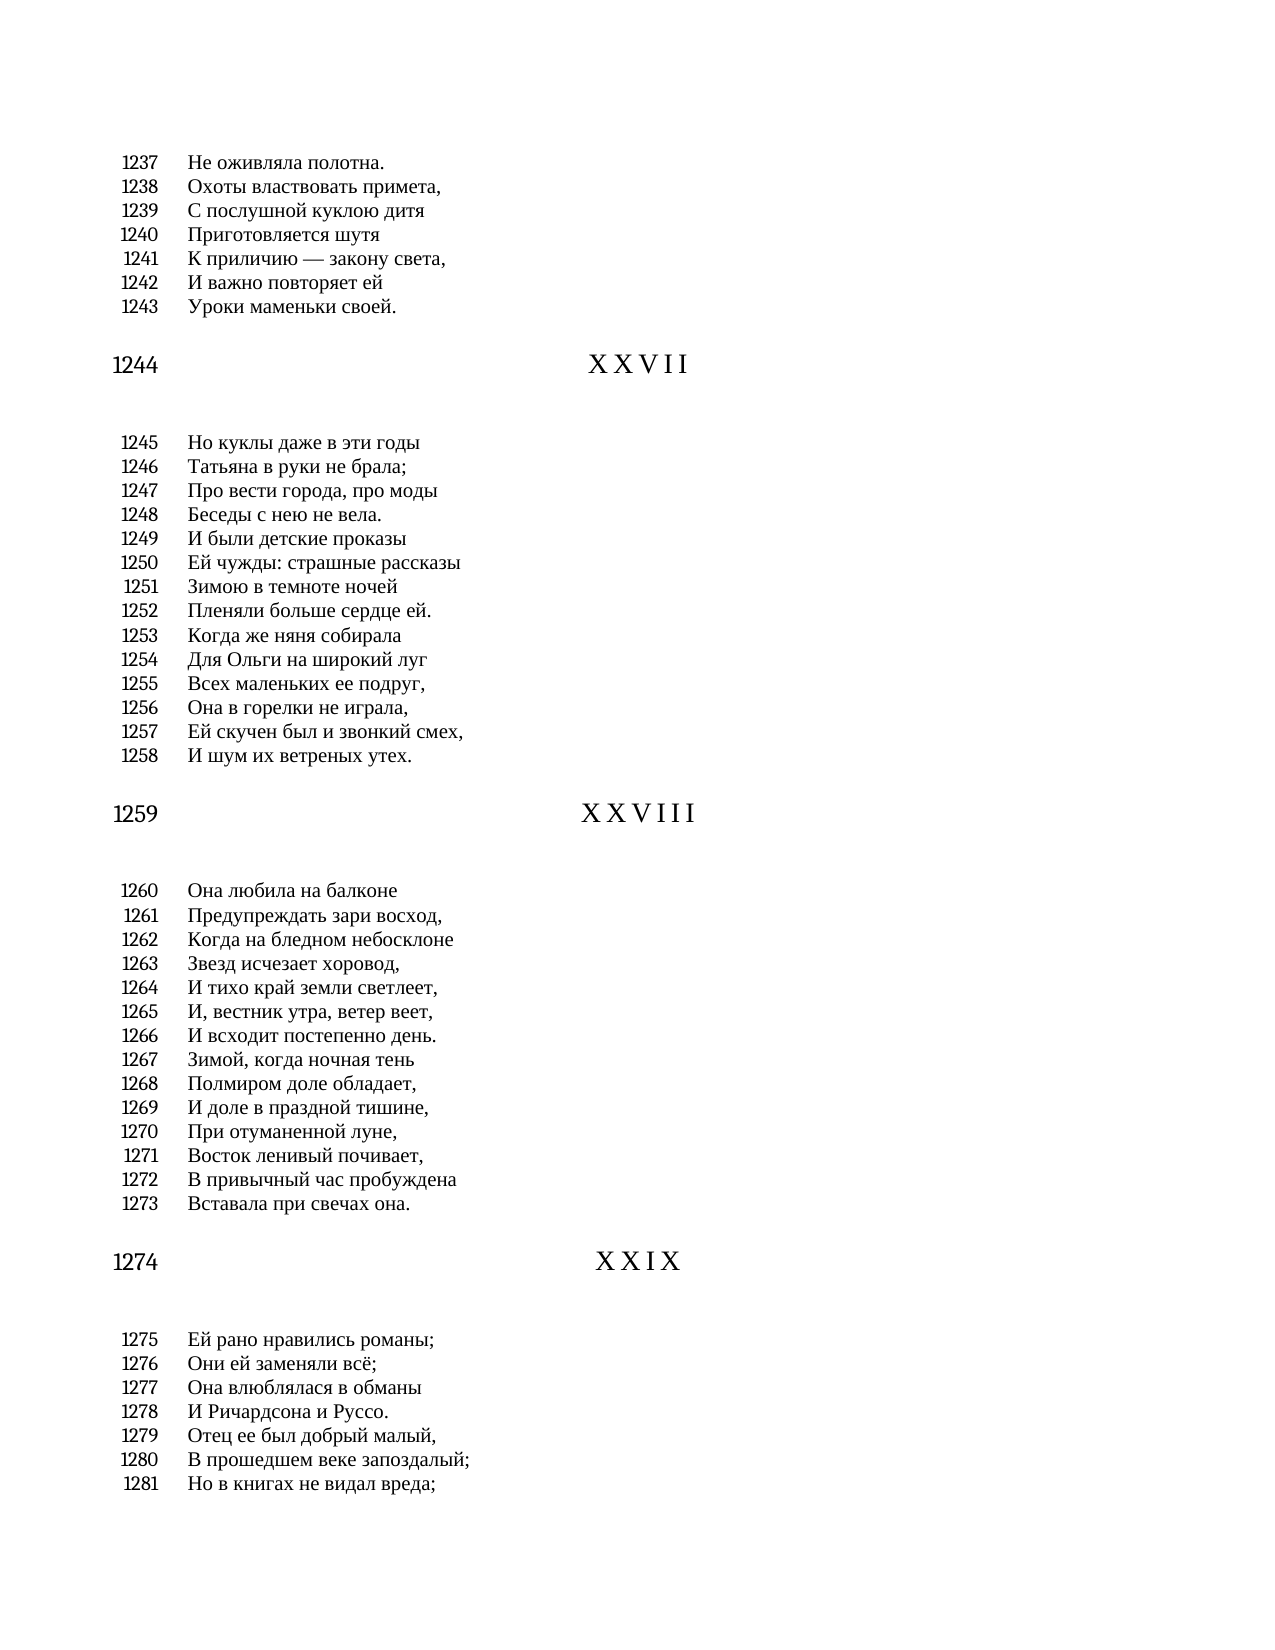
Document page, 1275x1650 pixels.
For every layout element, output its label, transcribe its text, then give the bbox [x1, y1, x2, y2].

text Она любила на балконе Предупреждать зари восход, Когда на бледном небосклоне Звезд исчезает хоровод, И тихо край земли светлеет, И, вестник утра, ветер веет, И всходит постепенно день. Зимой, когда ночная тень Полмиром доле обладает, И доле в праздной тишине, При отуманенной луне, Восток ленивый почивает, В привычный час пробуждена Вставала при свечах она. [187, 878, 1087, 1215]
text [187, 150, 1087, 318]
text XXIX [187, 1244, 1087, 1277]
text XXVIII [187, 796, 1087, 828]
text XXVII [187, 348, 1087, 380]
text Но куклы даже в эти годы Татьяна в руки не брала; Про вести города, про моды Беседы с нею не вела. И были детские проказы Ей чужды: страшные рассказы Зимою в темноте ночей Пленяли больше сердце ей. Когда же няня собирала Для Ольги на широкий луг Всех маленьких ее подруг, Она в горелки не играла, Ей скучен был и звонкий смех, И шум их ветреных утех. [187, 430, 1087, 767]
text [187, 1327, 1087, 1495]
